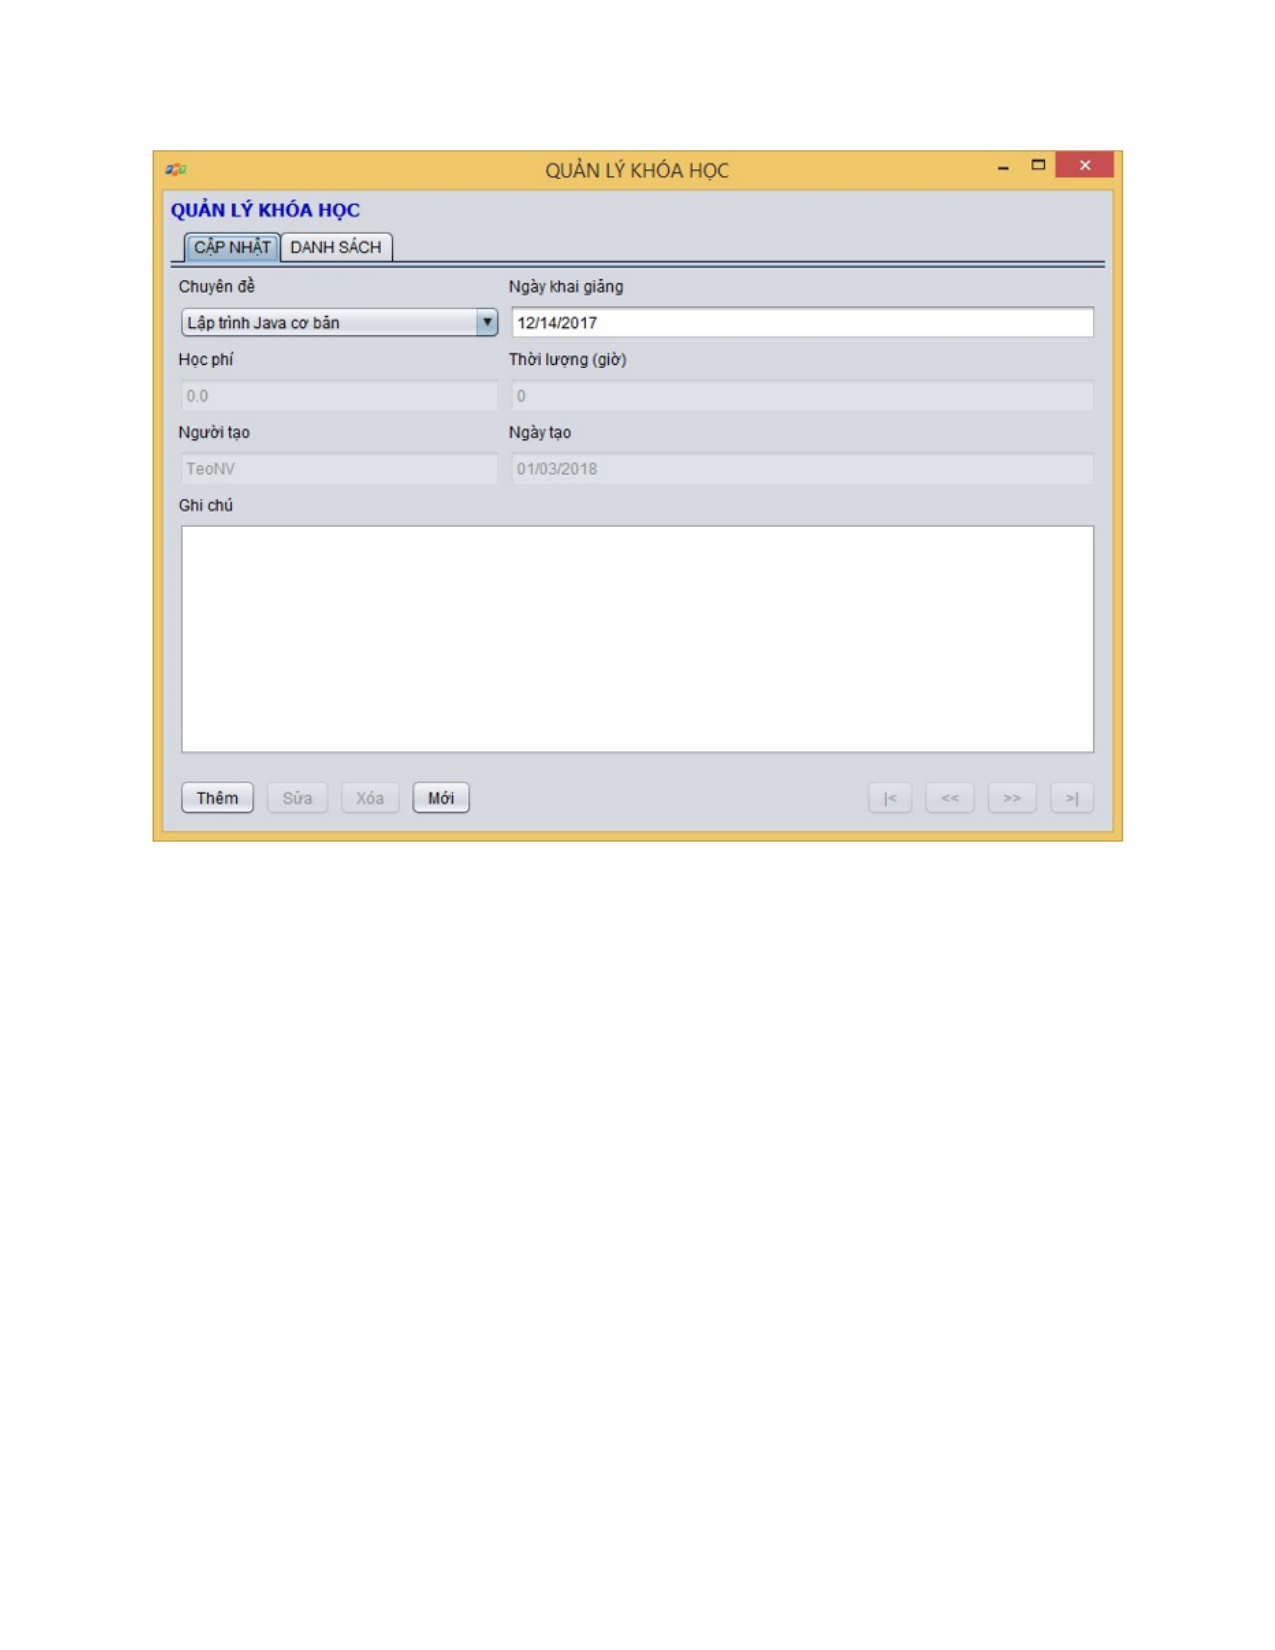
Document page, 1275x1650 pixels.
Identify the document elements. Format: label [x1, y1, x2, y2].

picture [150, 150, 1125, 846]
